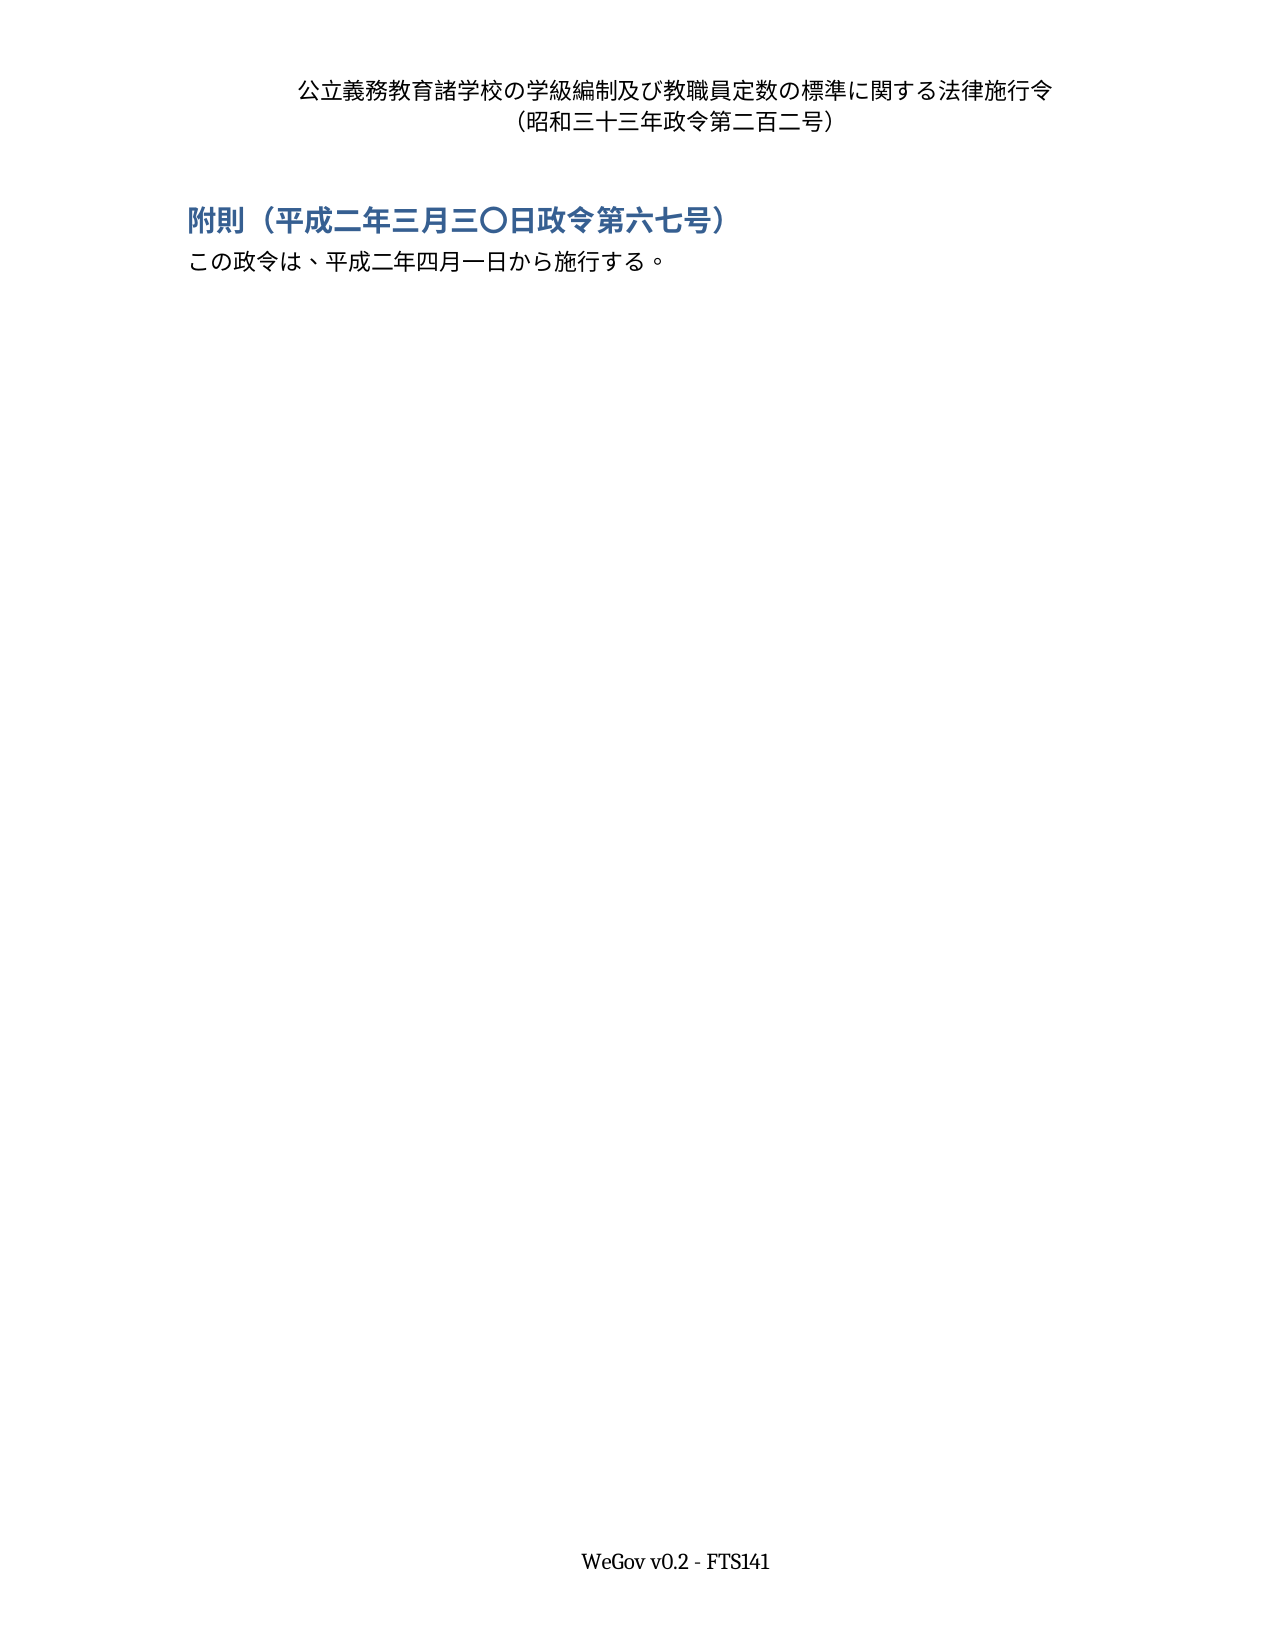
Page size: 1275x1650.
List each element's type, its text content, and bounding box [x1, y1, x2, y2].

subtitle 附則（平成二年三月三〇日政令第六七号） [187, 200, 1087, 240]
text この政令は、平成二年四月一日から施行する。 [187, 246, 1087, 277]
